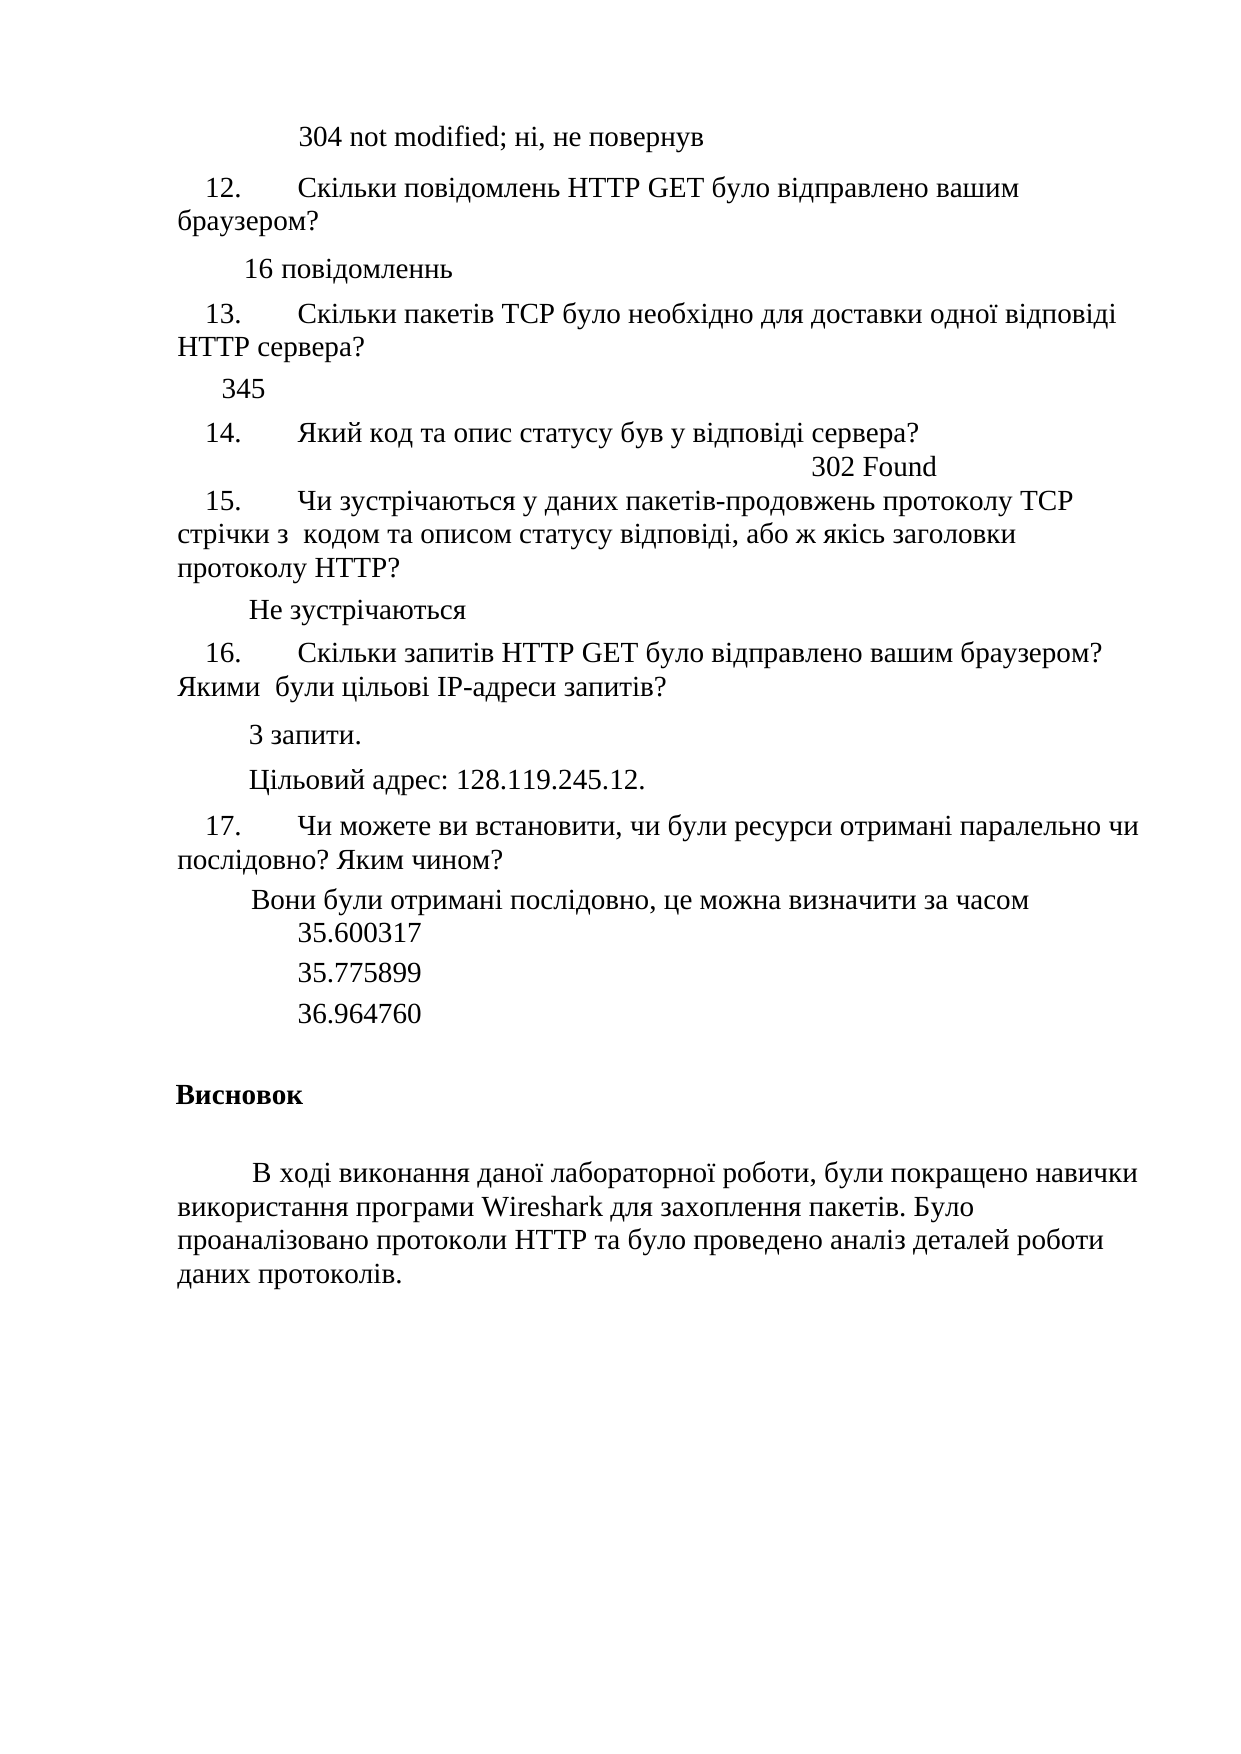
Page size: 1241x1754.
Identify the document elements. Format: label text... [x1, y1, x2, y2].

list Який код та опис статусу був у відповіді сервера? [177, 415, 1153, 448]
list Скільки повідомлень HTTP GET було відправлено вашим браузером? [177, 170, 1153, 237]
text 36.964760 [177, 996, 1153, 1029]
text Вони були отримані послідовно, це можна визначити за часом 35.600317 [177, 882, 1153, 949]
text Висновок [175, 1077, 1153, 1110]
text 35.775899 [177, 956, 1153, 989]
text Не зустрічаються [148, 592, 1153, 626]
list Чи можете ви встановити, чи були ресурси отримані паралельно чи послідовно? Яким чином? [177, 808, 1153, 876]
text 304 not modified; ні, не повернув [148, 119, 1153, 153]
list Чи зустрічаються у даних пакетів-продовжень протоколу TCP стрічки з кодом та описом статусу відповіді, або ж якісь заголовки протоколу HTTP? [177, 483, 1153, 583]
list Скільки запитів HTTP GET було відправлено вашим браузером? Якими були цільові IP-адреси запитів? [177, 635, 1153, 702]
text Цільовий адрес: 128.119.245.12. [148, 762, 1153, 795]
text 3 запити. [148, 717, 1153, 751]
text В ході виконання даної лабораторної роботи, були покращено навички використання програми Wireshark для захоплення пакетів. Було проаналізовано протоколи HTTP та було проведено аналіз деталей роботи даних протоколів. [177, 1155, 1153, 1289]
list 302 Found [767, 449, 1153, 482]
text 345 [148, 371, 1153, 405]
list Скільки пакетів TCP було необхідно для доставки одної відповіді HTTP сервера? [177, 296, 1153, 363]
text 16 повідомленнь [148, 252, 1153, 285]
